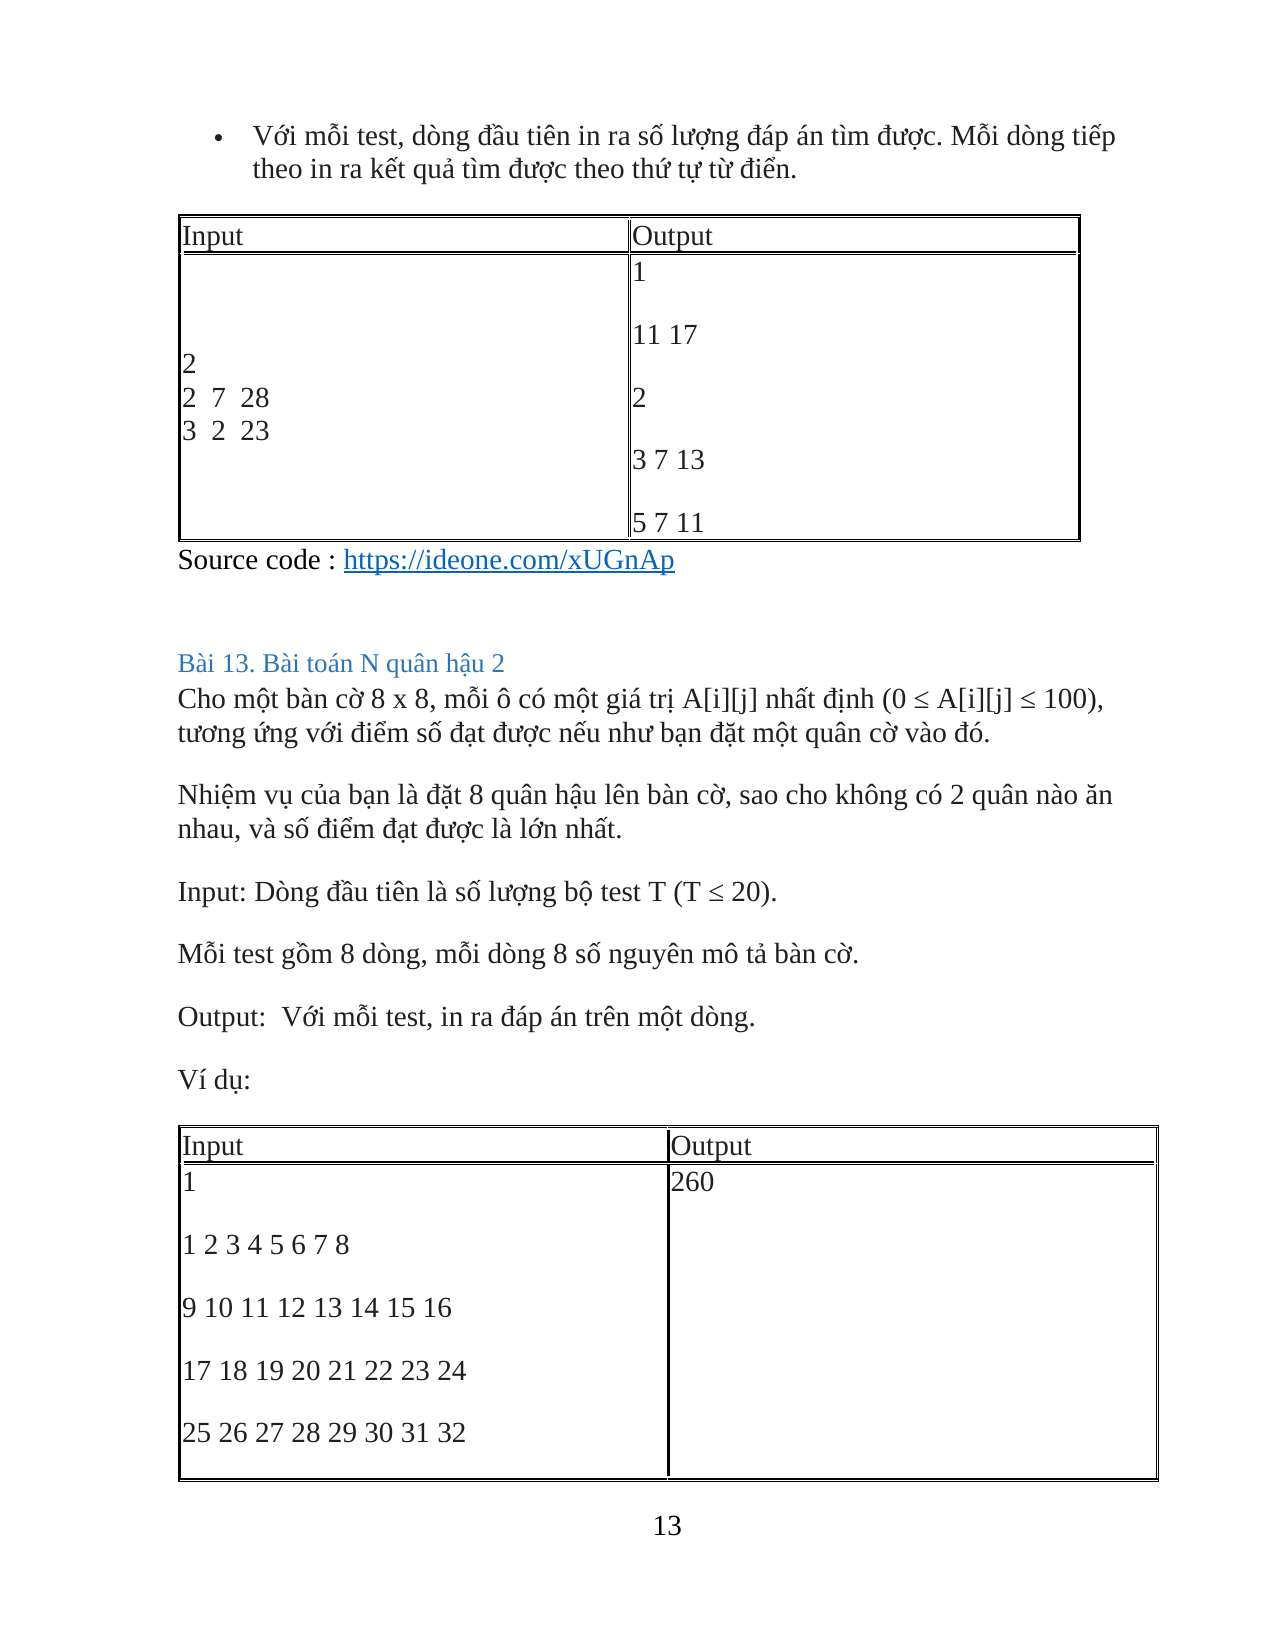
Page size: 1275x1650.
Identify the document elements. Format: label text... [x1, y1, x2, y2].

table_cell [181, 1161, 668, 1478]
text Input: Dòng đầu tiên là số lượng bộ test T (T ≤ 20). [177, 874, 1157, 907]
text Output: Với mỗi test, in ra đáp án trên một dòng. [177, 999, 1157, 1033]
text Mỗi test gồm 8 dòng, mỗi dòng 8 số nguyên mô tả bàn cờ. [177, 936, 1157, 970]
table_cell 2 2 7 28 3 2 23 [181, 251, 629, 539]
text Cho một bàn cờ 8 x 8, mỗi ô có một giá trị A[i][j] nhất định (0 ≤ A[i][j] ≤ 100), tương ứng với điểm số đạt được nếu như bạn đặt một quân cờ vào đó. [177, 681, 1157, 748]
table_header Output [668, 1128, 1156, 1161]
table_cell 1 11 17 2 3 7 13 5 7 11 [630, 251, 1079, 539]
text Ví dụ: [177, 1062, 1157, 1095]
list Với mỗi test, dòng đầu tiên in ra số lượng đáp án tìm được. Mỗi dòng tiếp theo in ra kết quả tìm được theo thứ tự từ điển. [215, 118, 1157, 185]
text Source code : https://ideone.com/xUGnAp [177, 542, 1157, 576]
table_header Output [630, 218, 1078, 251]
table_cell 260 [668, 1161, 1156, 1478]
table_header Input [181, 218, 629, 251]
text Nhiệm vụ của bạn là đặt 8 quân hậu lên bàn cờ, sao cho không có 2 quân nào ăn nhau, và số điểm đạt được là lớn nhất. [177, 777, 1157, 844]
subtitle Bài 13. Bài toán N quân hậu 2 [177, 648, 1157, 679]
table_header Input [181, 1126, 668, 1161]
